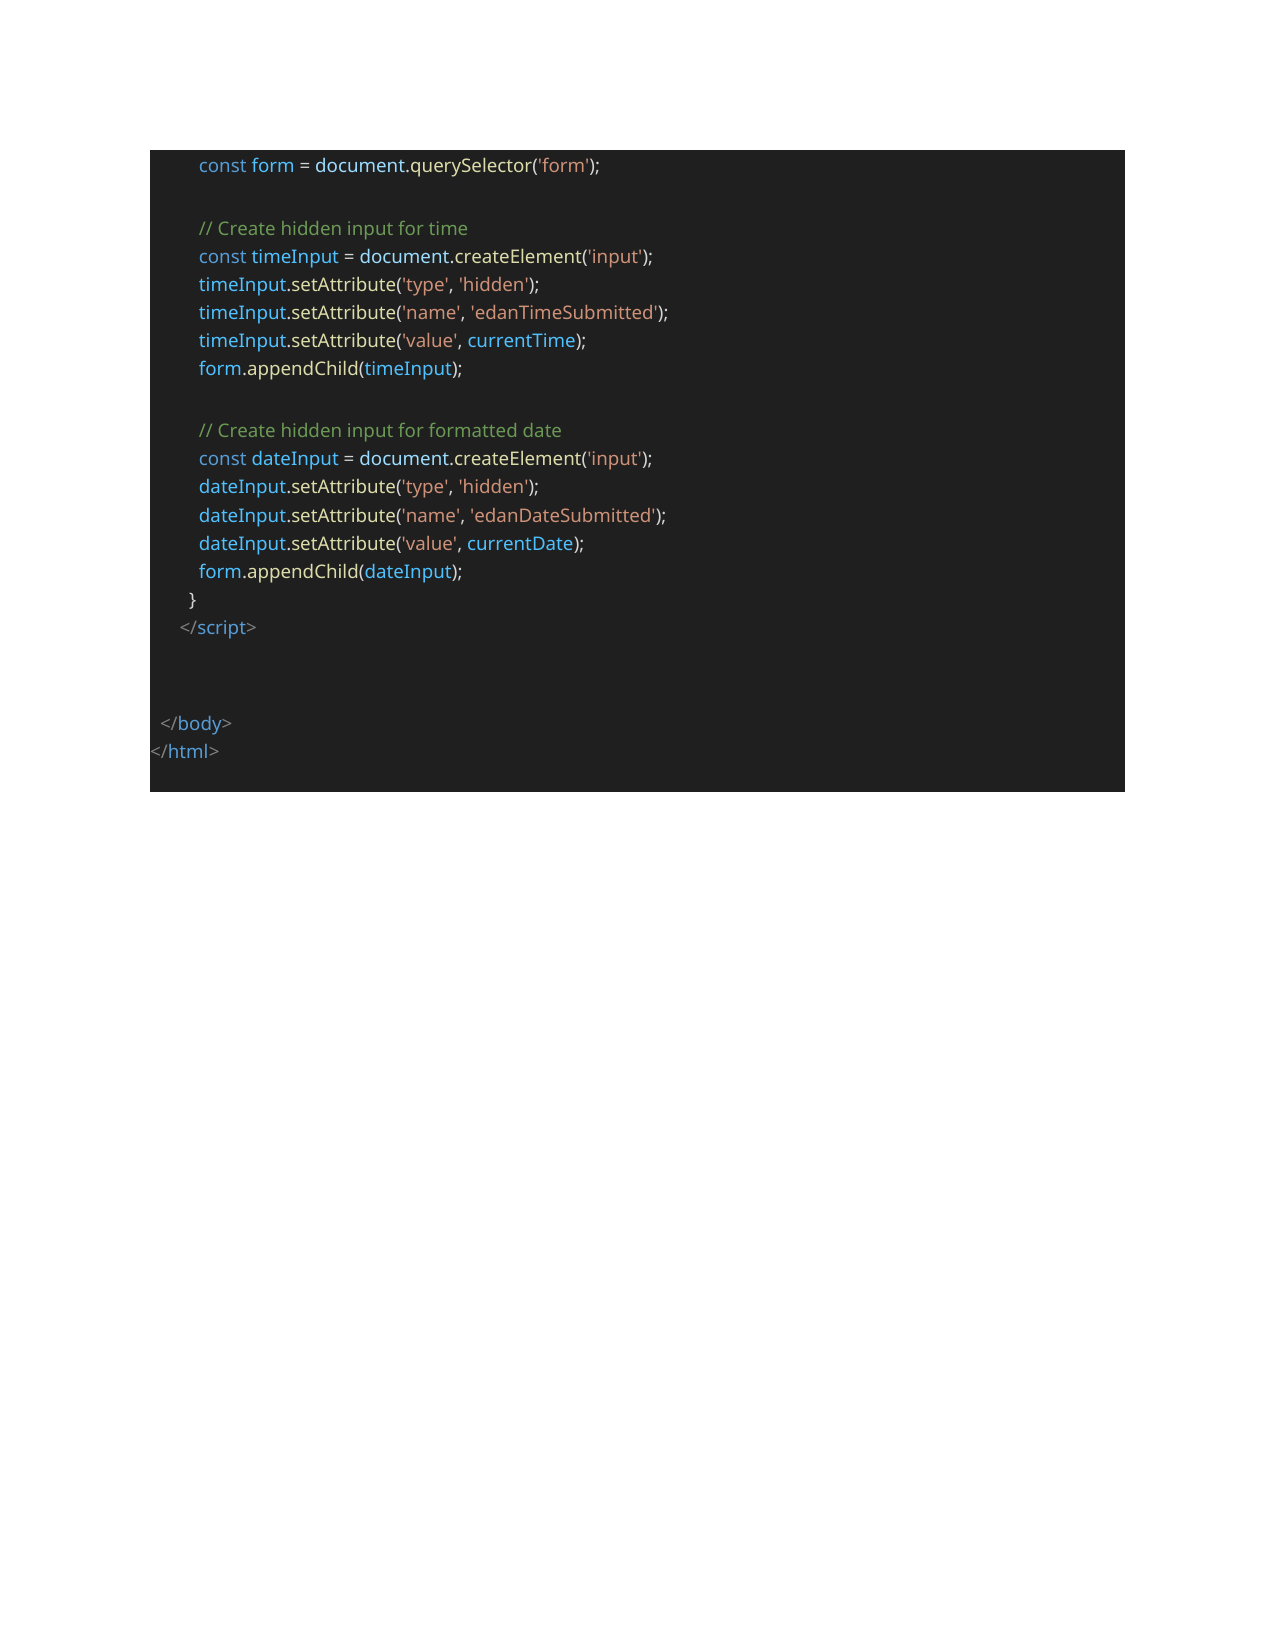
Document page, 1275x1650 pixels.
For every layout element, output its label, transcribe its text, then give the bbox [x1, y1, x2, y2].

text const timeInput = document.createElement('input'); [150, 240, 1125, 268]
text timeInput.setAttribute('value', currentTime); [150, 325, 1125, 353]
text dateInput.setAttribute('value', currentDate); [150, 527, 1125, 556]
text </body> [150, 708, 1125, 736]
text // Create hidden input for formatted date [150, 415, 1125, 443]
text </html> [150, 736, 1125, 764]
text const form = document.querySelector('form'); [150, 150, 1125, 178]
text timeInput.setAttribute('type', 'hidden'); [150, 268, 1125, 297]
text const dateInput = document.createElement('input'); [150, 443, 1125, 471]
text form.appendChild(dateInput); [150, 556, 1125, 584]
text } [150, 584, 1125, 612]
text form.appendChild(timeInput); [150, 353, 1125, 381]
text dateInput.setAttribute('name', 'edanDateSubmitted'); [150, 499, 1125, 527]
text timeInput.setAttribute('name', 'edanTimeSubmitted'); [150, 297, 1125, 325]
text dateInput.setAttribute('type', 'hidden'); [150, 471, 1125, 499]
text </script> [150, 612, 1125, 640]
text // Create hidden input for time [150, 212, 1125, 240]
